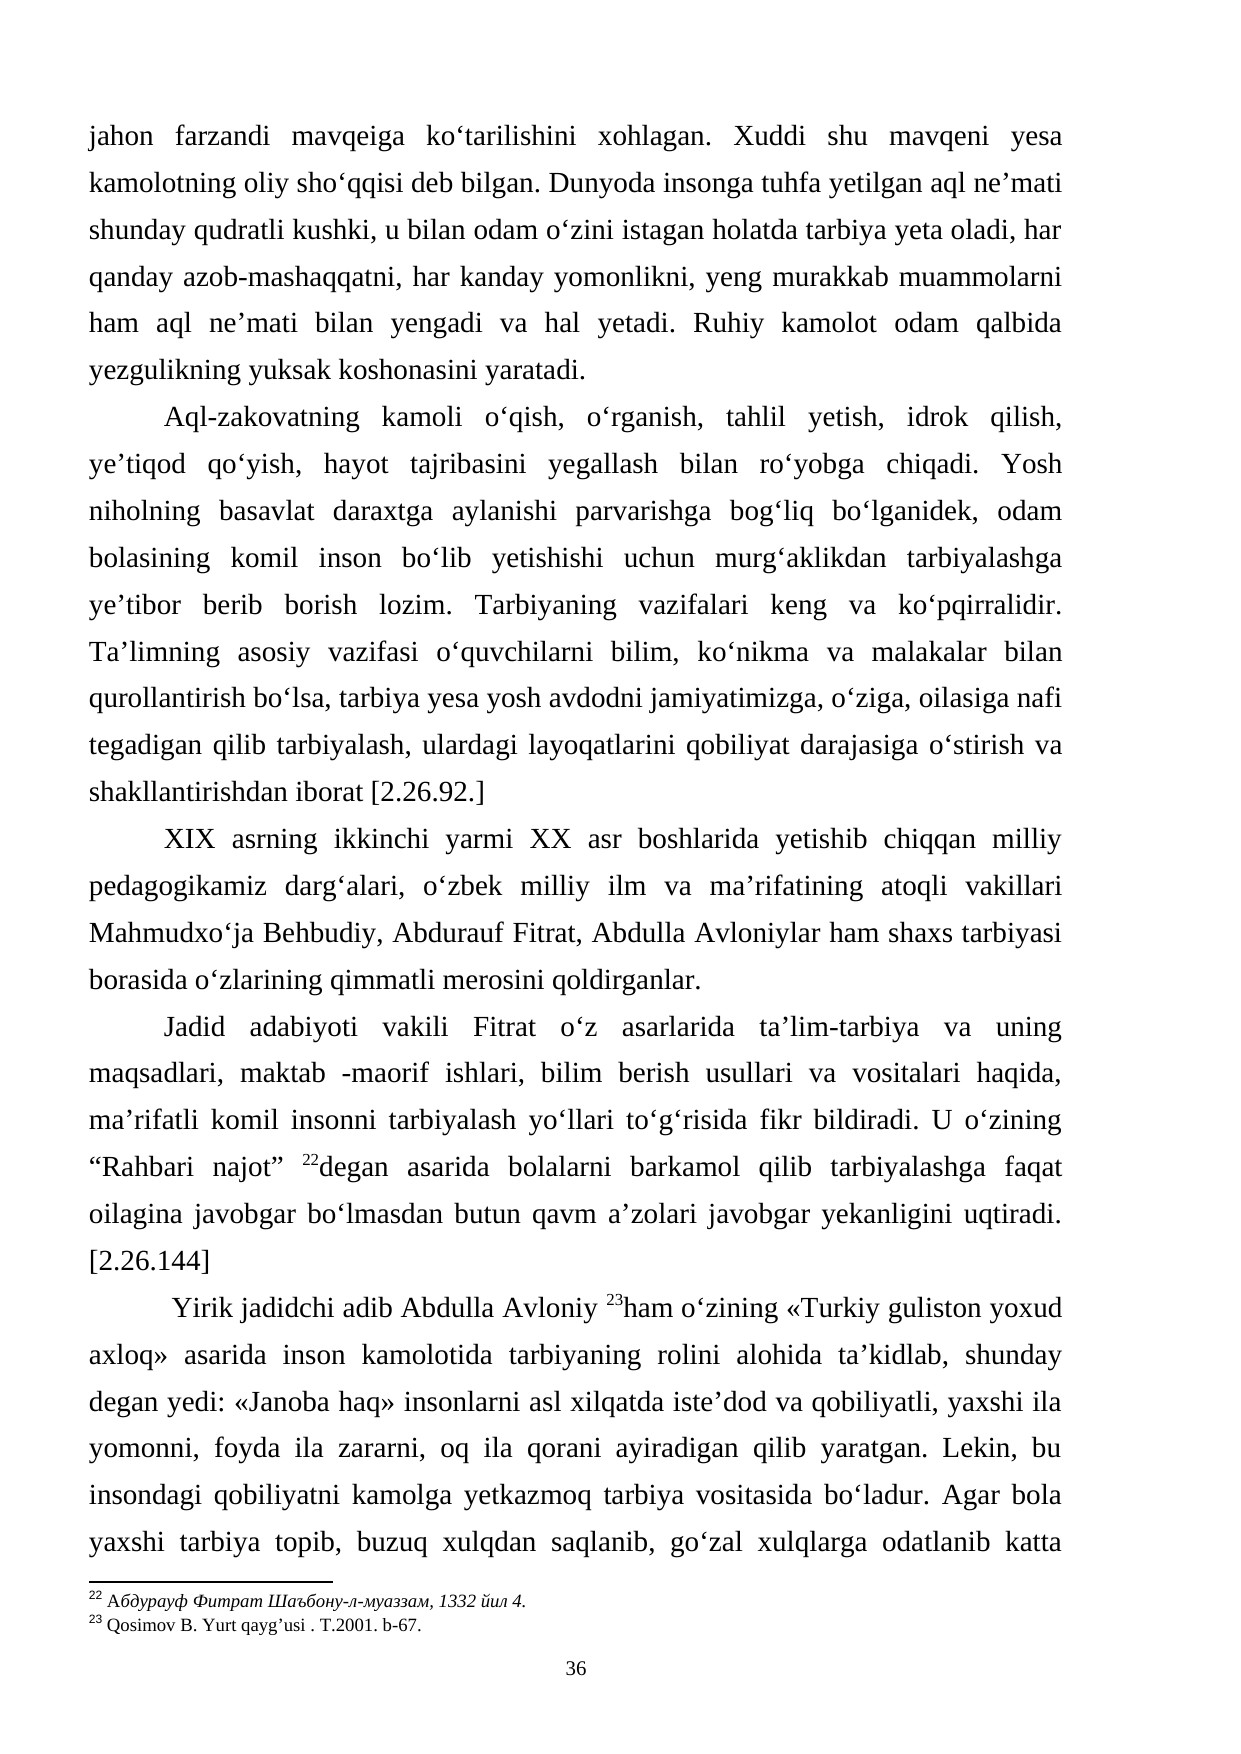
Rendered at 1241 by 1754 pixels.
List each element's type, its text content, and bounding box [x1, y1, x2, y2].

text Aql-zakovatning kamoli o‘qish, o‘rganish, tahlil yetish, idrok qilish, ye’tiqod qo‘yish, hayot tajribasini yegallash bilan ro‘yobga chiqadi. Yosh niholning basavlat daraxtga aylanishi parvarishga bog‘liq bo‘lganidek, odam bolasining komil inson bo‘lib yetishishi uchun murg‘aklikdan tarbiyalashga ye’tibor berib borish lozim. Tarbiyaning vazifalari keng va ko‘pqirralidir. Ta’limning asosiy vazifasi o‘quvchilarni bilim, ko‘nikma va malakalar bilan qurollantirish bo‘lsa, tarbiya yesa yosh avdodni jamiyatimizga, o‘ziga, oilasiga nafi tegadigan qilib tarbiyalash, ulardagi layoqatlarini qobiliyat darajasiga o‘stirish va shakllantirishdan iborat [2.26.92.] [89, 399, 1063, 808]
text Jadid adabiyoti vakili Fitrat o‘z asarlarida ta’lim-tarbiya va uning maqsadlari, maktab -maorif ishlari, bilim berish usullari va vositalari haqida, ma’rifatli komil insonni tarbiyalash yo‘llari to‘g‘risida fikr bildiradi. U o‘zining “Rahbari najot” degan asarida bolalarni barkamol qilib tarbiyalashga faqat oilagina javobgar bo‘lmasdan butun qavm a’zolari javobgar yekanligini uqtiradi. [2.26.144] [89, 1009, 1063, 1277]
text XIX asrning ikkinchi yarmi XX asr boshlarida yetishib chiqqan milliy pedagogikamiz darg‘alari, o‘zbek milliy ilm va ma’rifatining atoqli vakillari Mahmudxo‘ja Behbudiy, Abdurauf Fitrat, Abdulla Avloniylar ham shaxs tarbiyasi borasida o‘zlarining qimmatli merosini qoldirganlar. [89, 821, 1063, 995]
